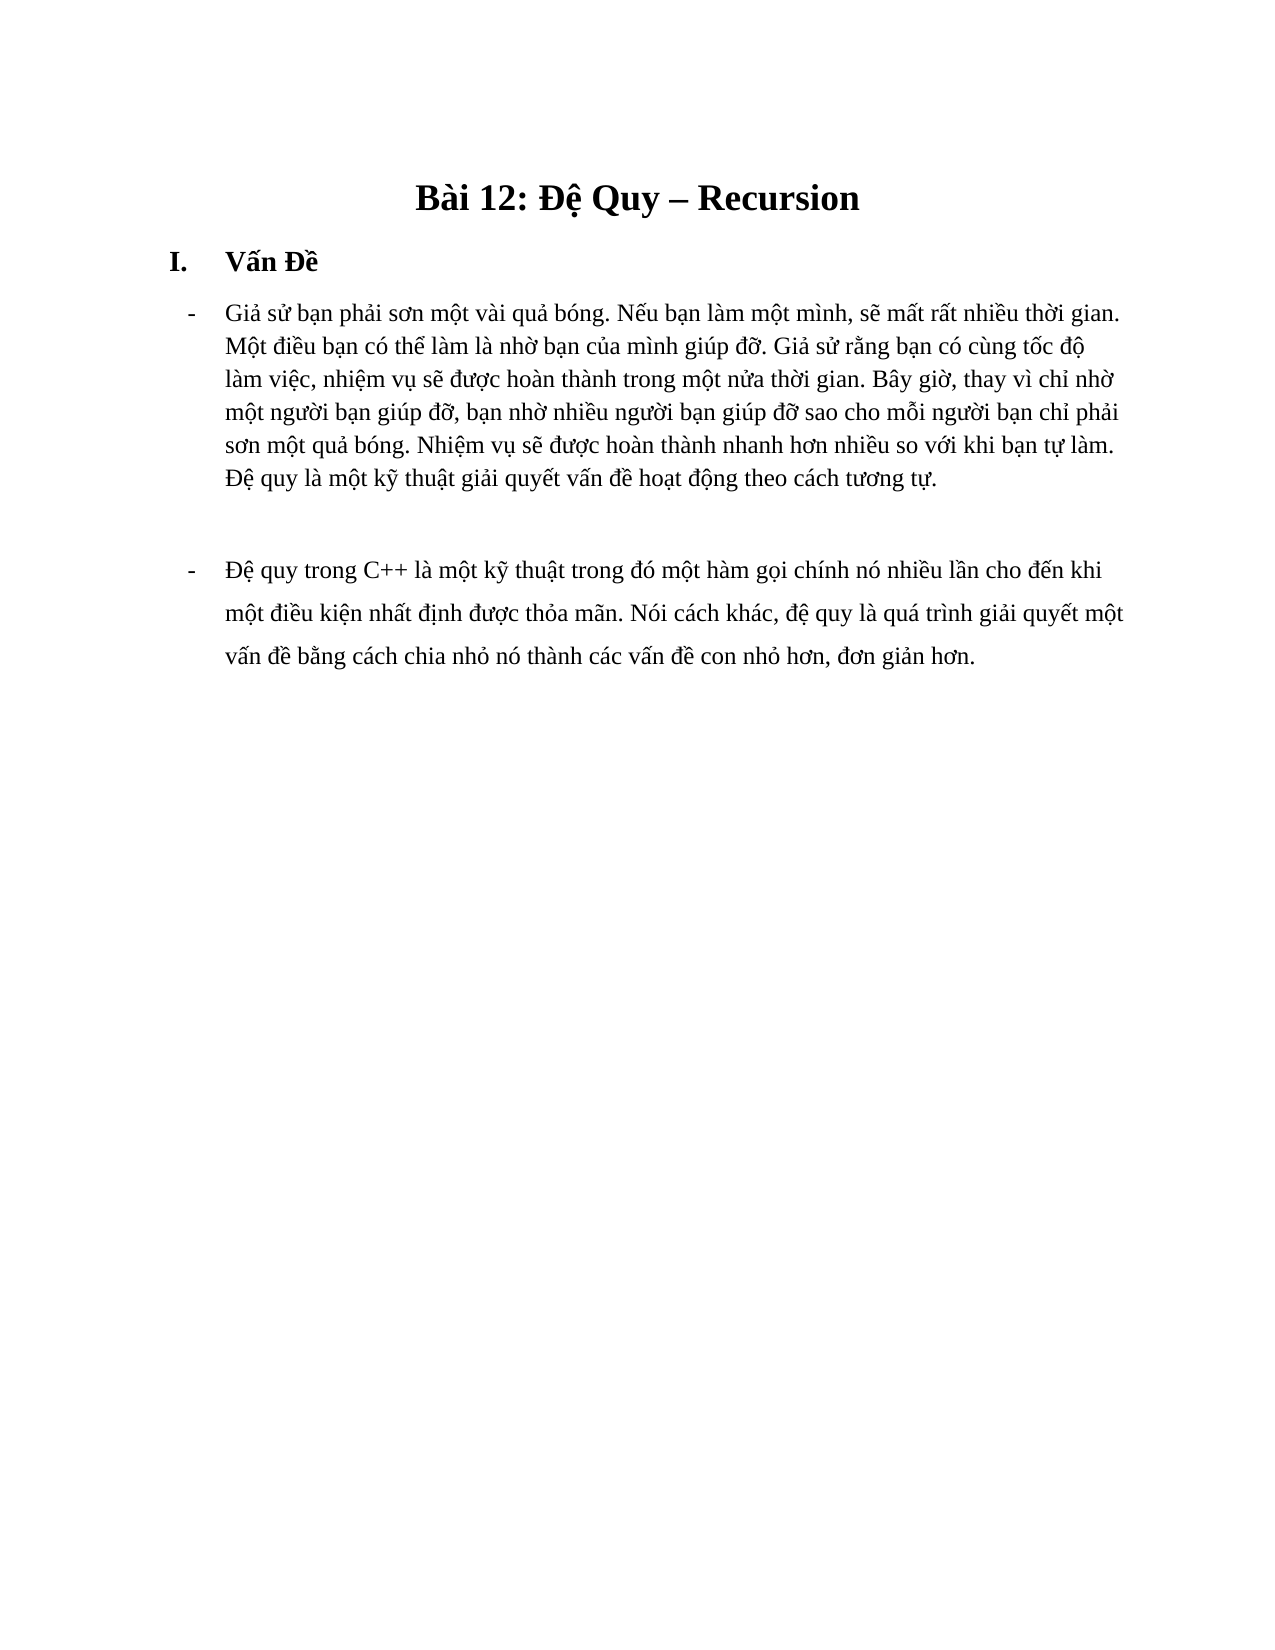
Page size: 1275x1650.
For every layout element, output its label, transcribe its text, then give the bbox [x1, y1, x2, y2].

subtitle Bài 12: Đệ Quy – Recursion [150, 175, 1125, 218]
subtitle Vấn Đề [187, 244, 1125, 277]
subtitle Giả sử bạn phải sơn một vài quả bóng. Nếu bạn làm một mình, sẽ mất rất nhiều thời gian. Một điều bạn có thể làm là nhờ bạn của mình giúp đỡ. Giả sử rằng bạn có cùng tốc độ làm việc, nhiệm vụ sẽ được hoàn thành trong một nửa thời gian. Bây giờ, thay vì chỉ nhờ một người bạn giúp đỡ, bạn nhờ nhiều người bạn giúp đỡ sao cho mỗi người bạn chỉ phải sơn một quả bóng. Nhiệm vụ sẽ được hoàn thành nhanh hơn nhiều so với khi bạn tự làm. Đệ quy là một kỹ thuật giải quyết vấn đề hoạt động theo cách tương tự. [187, 298, 1125, 492]
subtitle Đệ quy trong C++ là một kỹ thuật trong đó một hàm gọi chính nó nhiều lần cho đến khi một điều kiện nhất định được thỏa mãn. Nói cách khác, đệ quy là quá trình giải quyết một vấn đề bằng cách chia nhỏ nó thành các vấn đề con nhỏ hơn, đơn giản hơn. [187, 555, 1125, 670]
